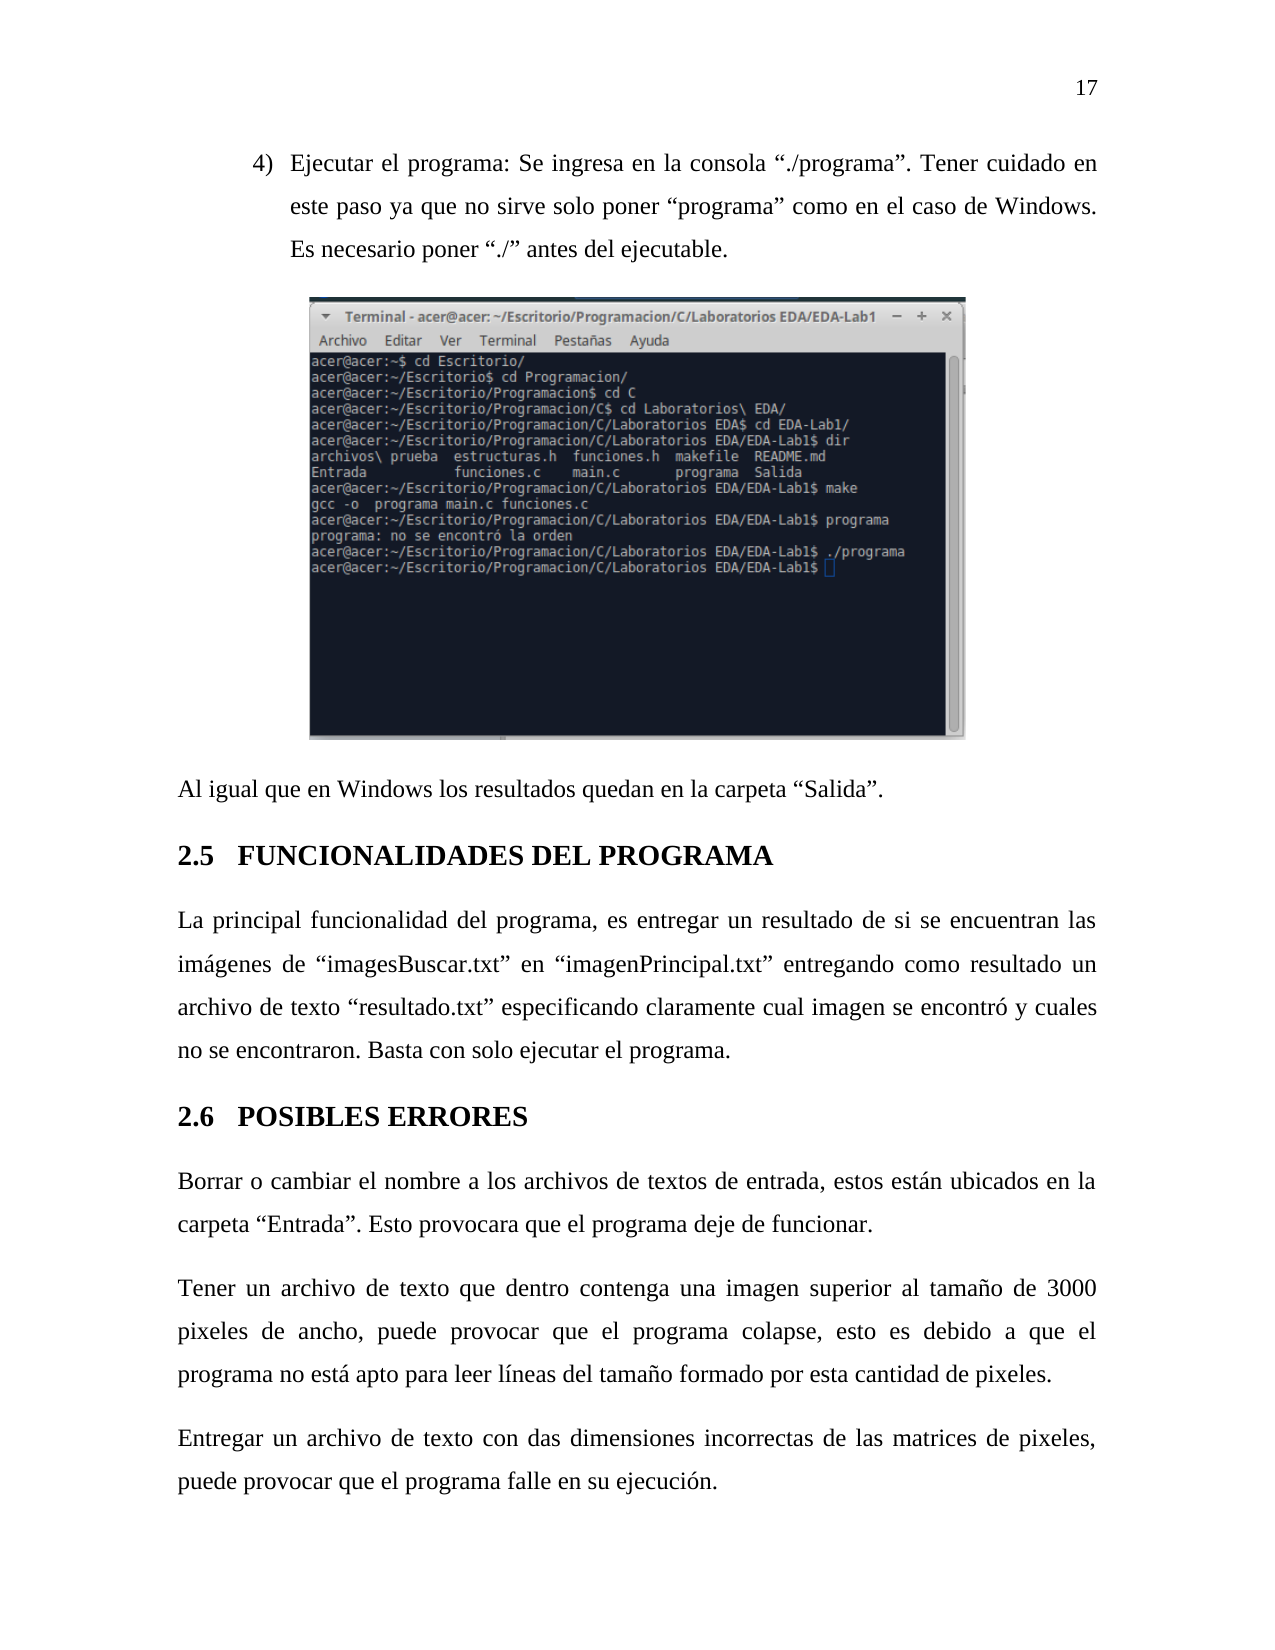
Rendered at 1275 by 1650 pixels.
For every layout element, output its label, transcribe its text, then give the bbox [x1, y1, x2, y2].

list Ejecutar el programa: Se ingresa en la consola “./programa”. Tener cuidado en este paso ya que no sirve solo poner “programa” como en el caso de Windows. Es necesario poner “./” antes del ejecutable. [252, 148, 1098, 263]
text Al igual que en Windows los resultados quedan en la carpeta “Salida”. [177, 774, 1098, 803]
text Tener un archivo de texto que dentro contenga una imagen superior al tamaño de 3000 pixeles de ancho, puede provocar que el programa colapse, esto es debido a que el programa no está apto para leer líneas del tamaño formado por esta cantidad de pixeles. [177, 1273, 1098, 1388]
subtitle Funcionalidades del programa [177, 838, 1098, 872]
picture [309, 297, 966, 740]
text Entregar un archivo de texto con das dimensiones incorrectas de las matrices de pixeles, puede provocar que el programa falle en su ejecución. [177, 1423, 1098, 1495]
subtitle Posibles errores [177, 1099, 1098, 1132]
text La principal funcionalidad del programa, es entregar un resultado de si se encuentran las imágenes de “imagesBuscar.txt” en “imagenPrincipal.txt” entregando como resultado un archivo de texto “resultado.txt” especificando claramente cual imagen se encontró y cuales no se encontraron. Basta con solo ejecutar el programa. [177, 906, 1098, 1064]
text Borrar o cambiar el nombre a los archivos de textos de entrada, estos están ubicados en la carpeta “Entrada”. Esto provocara que el programa deje de funcionar. [177, 1166, 1098, 1238]
